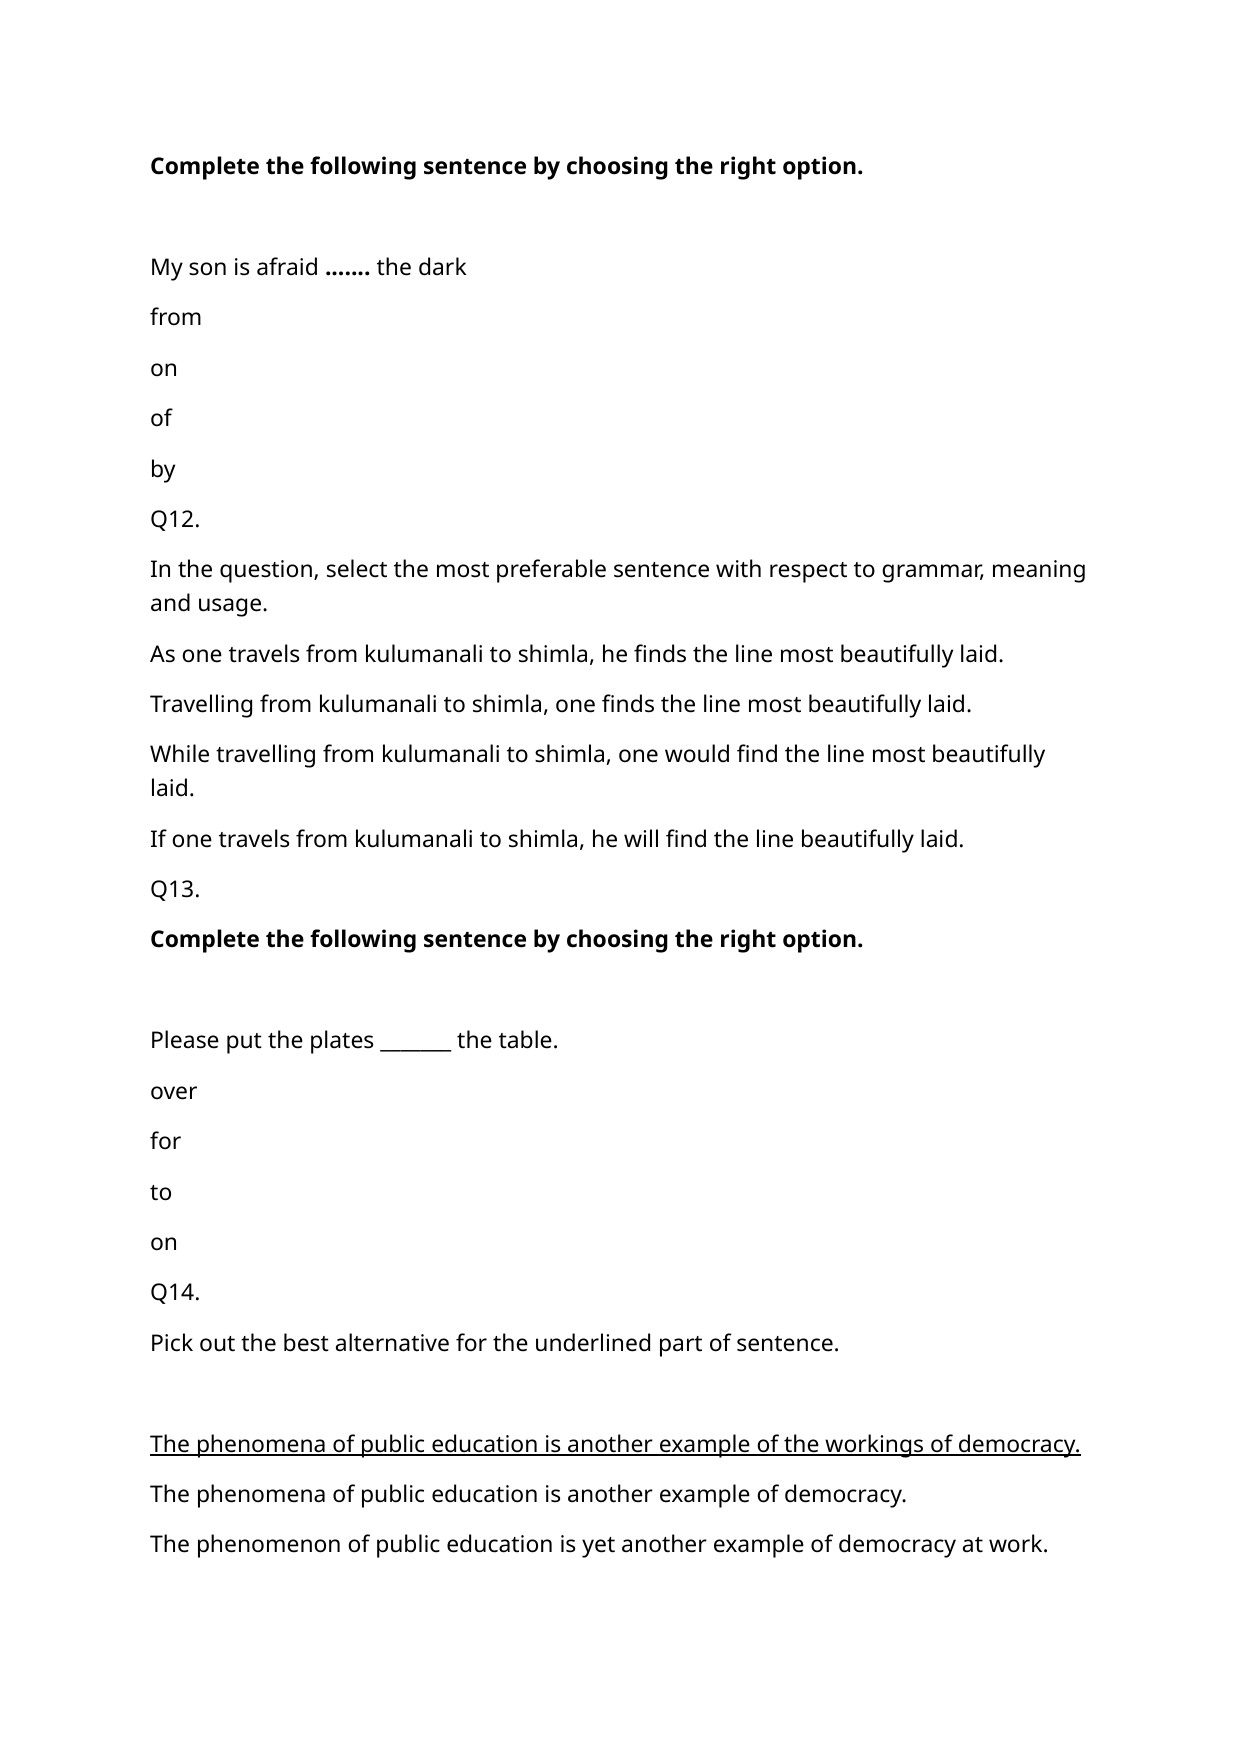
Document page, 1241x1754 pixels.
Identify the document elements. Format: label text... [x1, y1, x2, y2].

text As one travels from kulumanali to shimla, he finds the line most beautifully laid. [150, 637, 1090, 669]
text over [150, 1074, 1090, 1106]
text Complete the following sentence by choosing the right option. [150, 150, 1090, 181]
text Q12. [150, 503, 1090, 534]
text While travelling from kulumanali to shimla, one would find the line most beautifully laid. [150, 738, 1090, 803]
text The phenomena of public education is another example of democracy. [150, 1478, 1090, 1509]
text to [150, 1175, 1090, 1207]
text Q13. [150, 873, 1090, 904]
text Q14. [150, 1276, 1090, 1307]
text The phenomena of public education is another example of the workings of democracy. [150, 1427, 1090, 1459]
text Travelling from kulumanali to shimla, one finds the line most beautifully laid. [150, 688, 1090, 719]
text Complete the following sentence by choosing the right option. [150, 923, 1090, 954]
text on [150, 352, 1090, 383]
text on [150, 1226, 1090, 1257]
text Pick out the best alternative for the underlined part of sentence. [150, 1327, 1090, 1358]
text for [150, 1125, 1090, 1156]
text If one travels from kulumanali to shimla, he will find the line beautifully laid. [150, 822, 1090, 854]
text Please put the plates _______ the table. [150, 1024, 1090, 1055]
text of [150, 402, 1090, 433]
text from [150, 301, 1090, 332]
text My son is afraid ....... the dark [150, 251, 1090, 282]
text by [150, 452, 1090, 484]
text In the question, select the most preferable sentence with respect to grammar, meaning and usage. [150, 553, 1090, 618]
text The phenomenon of public education is yet another example of democracy at work. [150, 1528, 1090, 1559]
